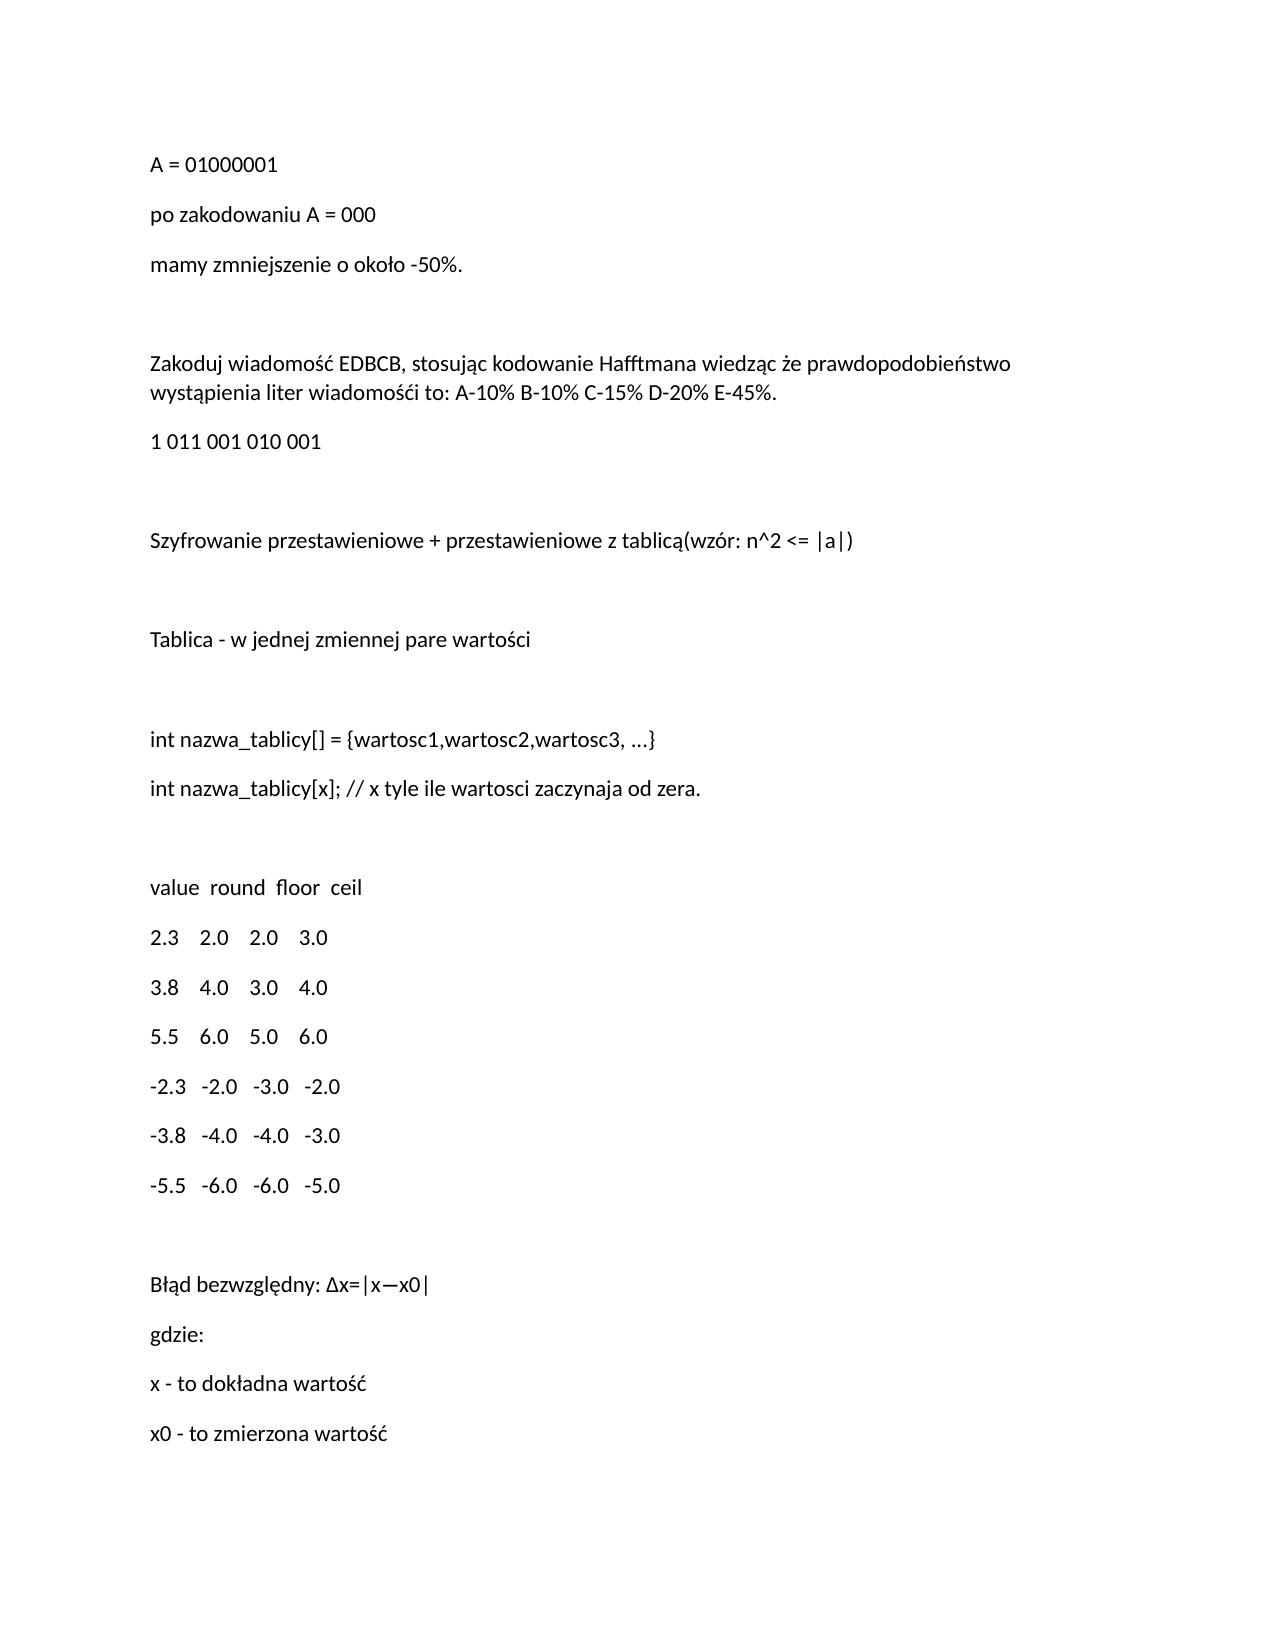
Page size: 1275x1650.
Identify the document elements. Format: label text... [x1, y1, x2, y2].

text value round floor ceil [150, 873, 1125, 902]
text -3.8 -4.0 -4.0 -3.0 [150, 1121, 1125, 1149]
text Tablica - w jednej zmiennej pare wartości [150, 625, 1125, 654]
text 3.8 4.0 3.0 4.0 [150, 972, 1125, 1001]
text -5.5 -6.0 -6.0 -5.0 [150, 1170, 1125, 1199]
text gdzie: [150, 1319, 1125, 1348]
text Błąd bezwzględny: Δx=|x−x0| [150, 1269, 1125, 1298]
text Zakoduj wiadomość EDBCB, stosując kodowanie Hafftmana wiedząc że prawdopodobieństwo wystąpienia liter wiadomośći to: A-10% B-10% C-15% D-20% E-45%. [150, 348, 1125, 406]
text x0 - to zmierzona wartość [150, 1418, 1125, 1447]
text po zakodowaniu A = 000 [150, 199, 1125, 228]
text mamy zmniejszenie o około -50%. [150, 249, 1125, 278]
text 2.3 2.0 2.0 3.0 [150, 922, 1125, 951]
text int nazwa_tablicy[] = {wartosc1,wartosc2,wartosc3, ...} [150, 724, 1125, 753]
text 5.5 6.0 5.0 6.0 [150, 1022, 1125, 1050]
text A = 01000001 [150, 150, 1125, 179]
text -2.3 -2.0 -3.0 -2.0 [150, 1071, 1125, 1100]
text int nazwa_tablicy[x]; // x tyle ile wartosci zaczynaja od zera. [150, 774, 1125, 802]
text x - to dokładna wartość [150, 1369, 1125, 1397]
text 1 011 001 010 001 [150, 427, 1125, 455]
text Szyfrowanie przestawieniowe + przestawieniowe z tablicą(wzór: n^2 <= |a|) [150, 526, 1125, 554]
